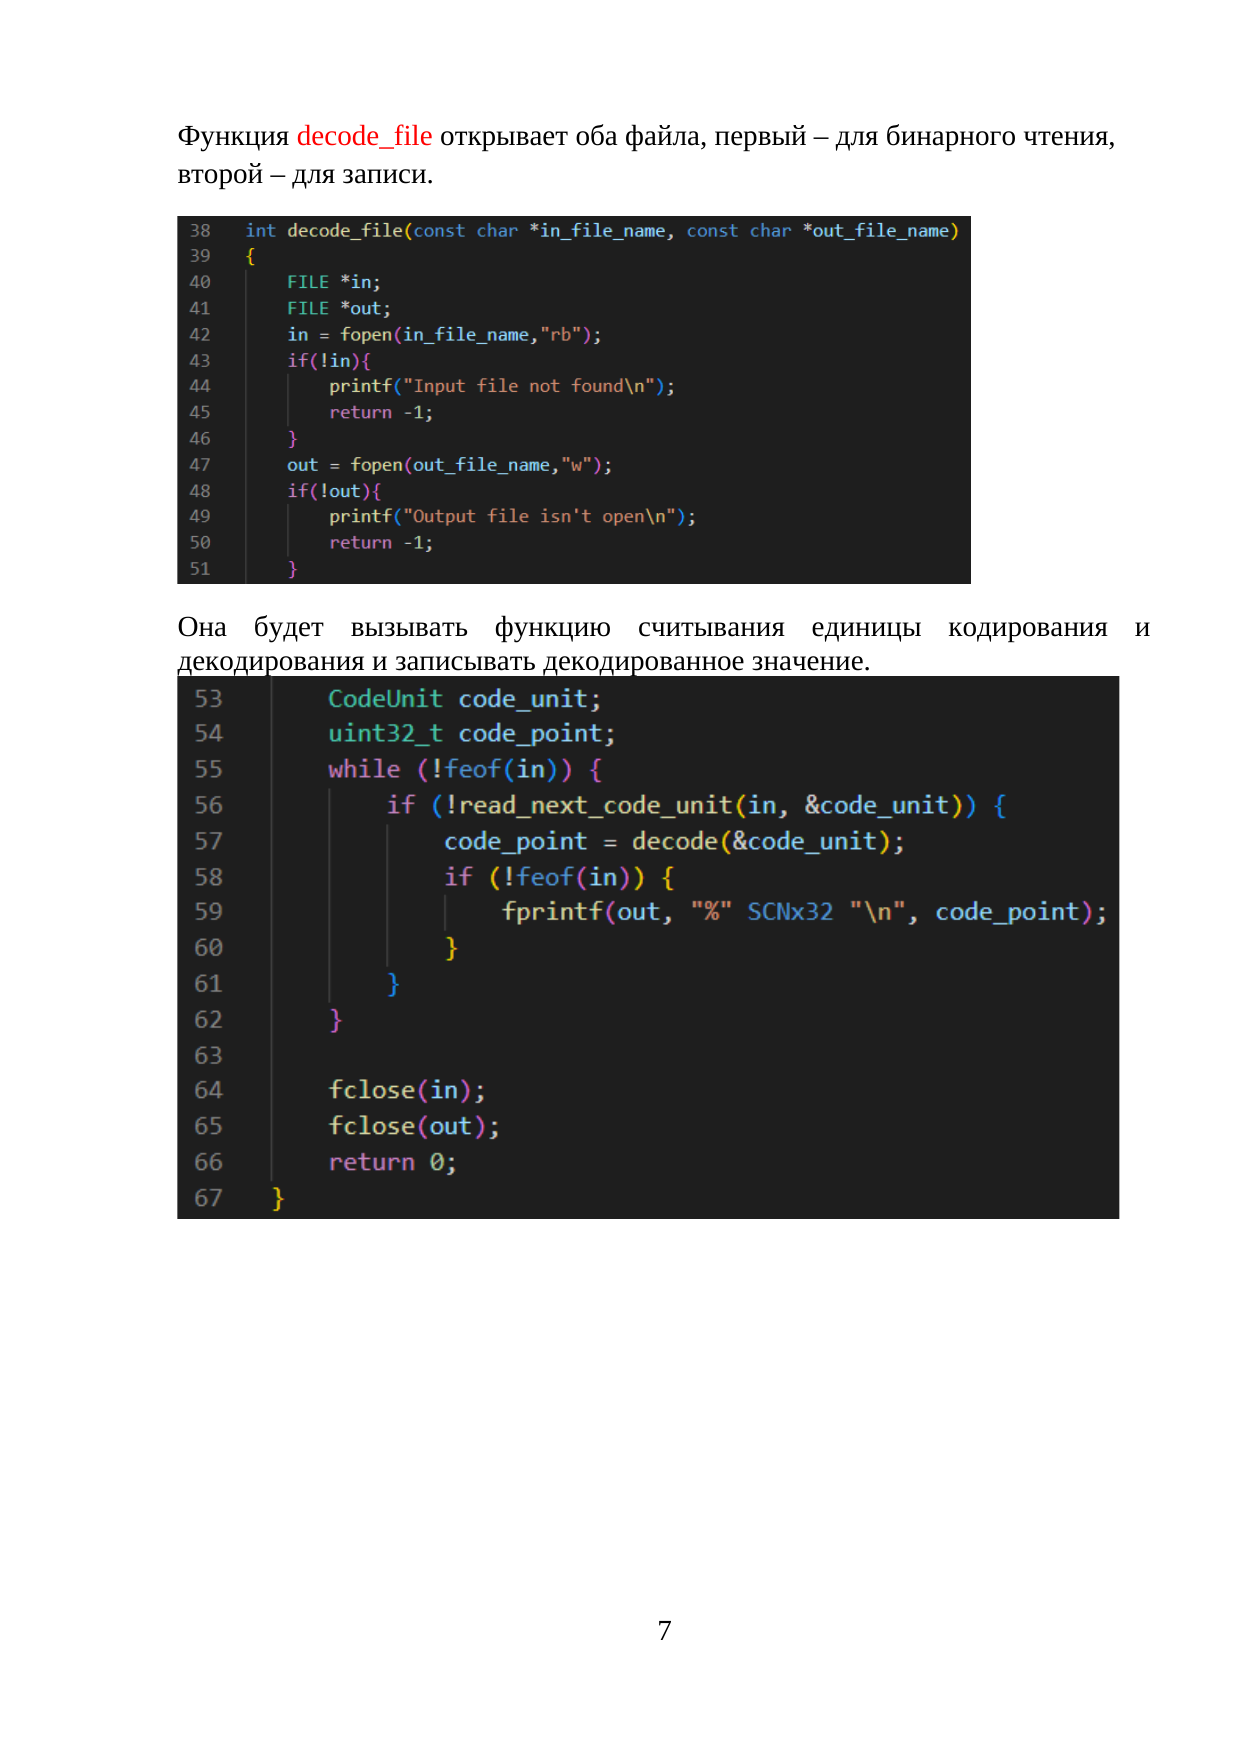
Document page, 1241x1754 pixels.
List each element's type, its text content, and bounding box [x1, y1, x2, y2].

text Функция decode_file открывает оба файла, первый – для бинарного чтения, второй – для записи. [177, 118, 1152, 190]
text Она будет вызывать функцию считывания единицы кодирования и декодирования и записывать декодированное значение. [177, 609, 1152, 676]
picture [177, 676, 1120, 1219]
picture [177, 216, 971, 584]
